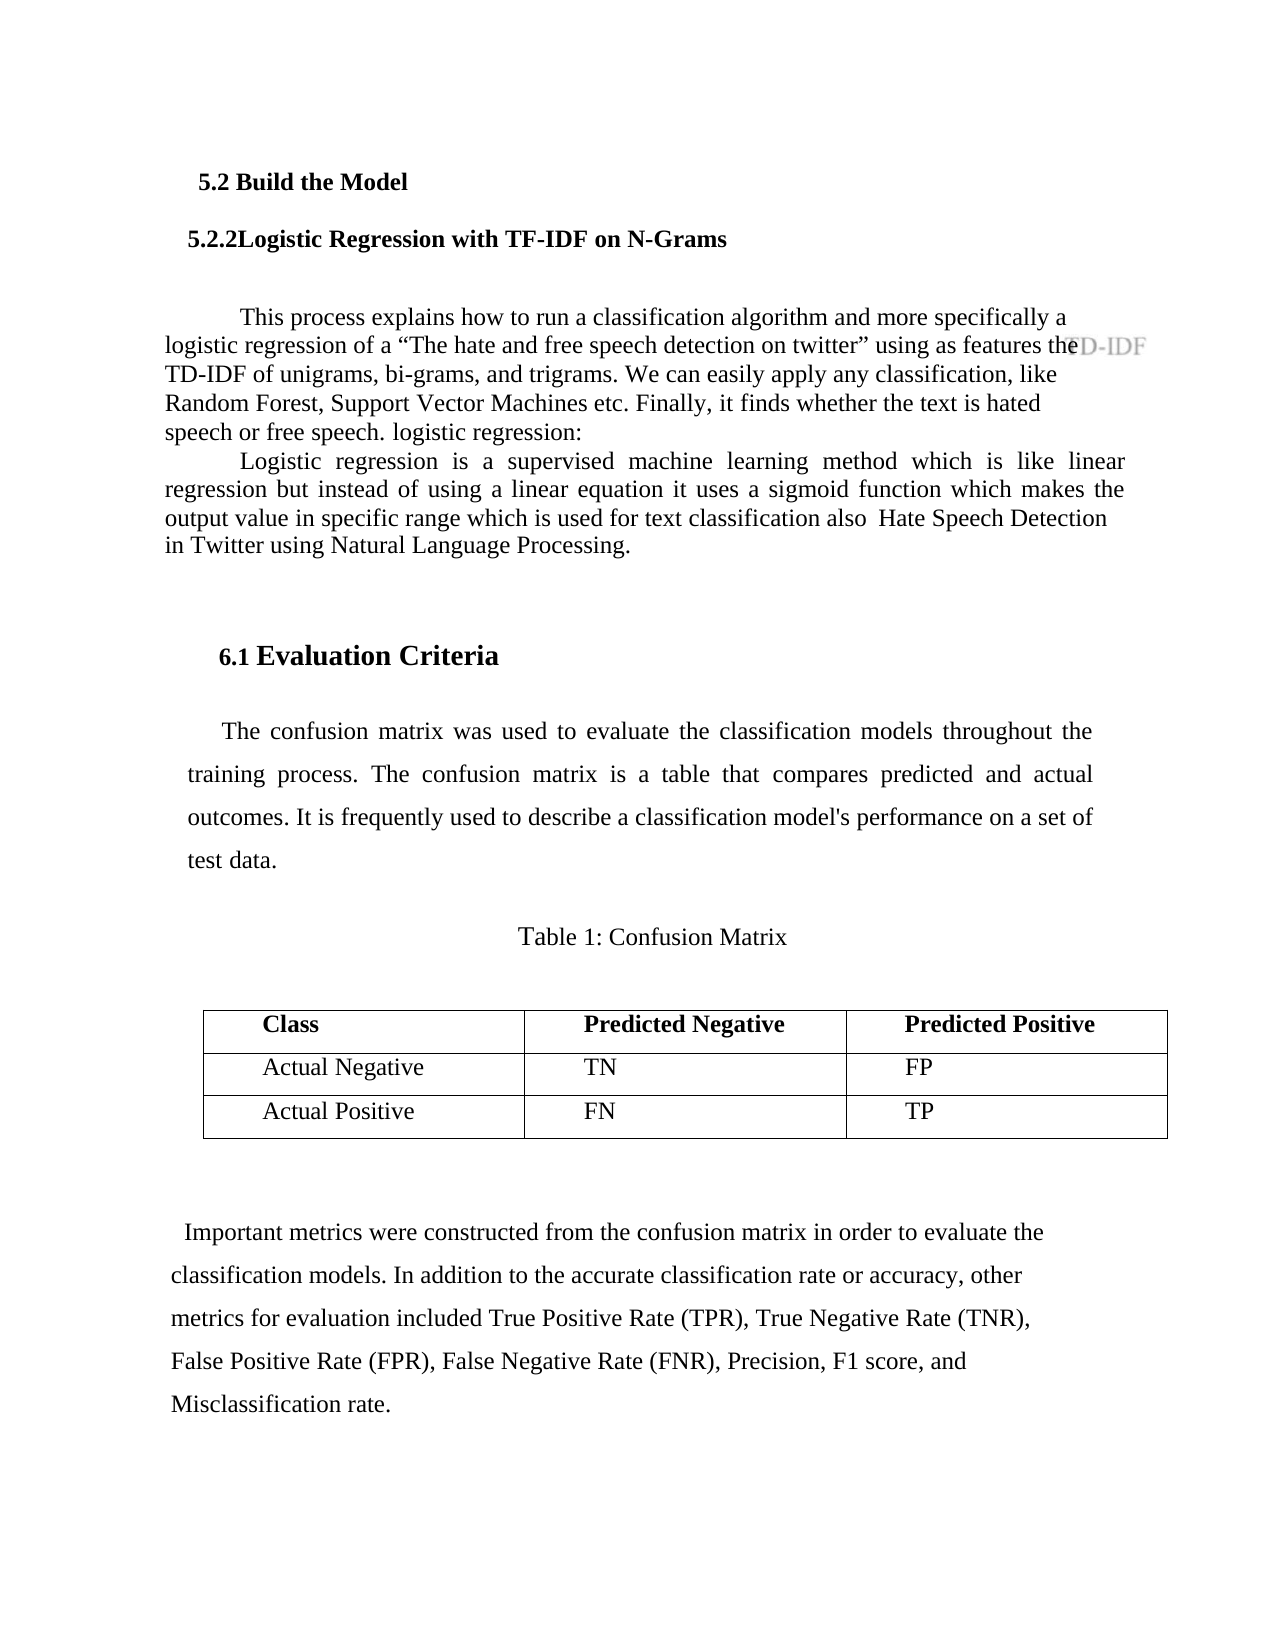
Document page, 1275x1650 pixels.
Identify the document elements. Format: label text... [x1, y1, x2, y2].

text This process explains how to run a classification algorithm and more specifically a logistic regression of a “The hate and free speech detection on twitter” using as features the TD-IDF of unigrams, bi-grams, and trigrams. We can easily apply any classification, like Random Forest, Support Vector Machines etc. Finally, it finds whether the text is hated speech or free speech. logistic regression: [164, 302, 1113, 446]
picture [1113, 334, 1148, 360]
table_cell TP [847, 1096, 1167, 1138]
text The confusion matrix was used to evaluate the classification models throughout the training process. The confusion matrix is a table that compares predicted and actual outcomes. It is frequently used to describe a classification model's performance on a set of test data. [187, 716, 1094, 874]
text 5.2.2Logistic Regression with TF-IDF on N-Grams [187, 224, 1275, 253]
text 5.2 Build the Model [198, 167, 1275, 196]
table_cell Actual Positive [204, 1096, 524, 1138]
text Table 1: Confusion Matrix [213, 920, 1092, 951]
text Logistic regression is a supervised machine learning method which is like linear regression but instead of using a linear equation it uses a sigmoid function which makes the output value in specific range which is used for text classification also Hate Speech Detection [164, 447, 1125, 531]
table_header Predicted Positive [847, 1011, 1167, 1052]
table_cell Actual Negative [204, 1054, 524, 1095]
table_header Class [204, 1011, 524, 1052]
table_cell FN [525, 1096, 846, 1138]
subtitle 6.1 Evaluation Criteria [218, 638, 1275, 671]
table_cell TN [525, 1054, 846, 1095]
table_cell FP [847, 1054, 1167, 1095]
text Important metrics were constructed from the confusion matrix in order to evaluate the classification models. In addition to the accurate classification rate or accuracy, other metrics for evaluation included True Positive Rate (TPR), True Negative Rate (TNR), False Positive Rate (FPR), False Negative Rate (FNR), Precision, F1 score, and Misclassification rate. [171, 1217, 1081, 1418]
table_header Predicted Negative [525, 1011, 846, 1052]
text in Twitter using Natural Language Processing. [164, 531, 1275, 560]
